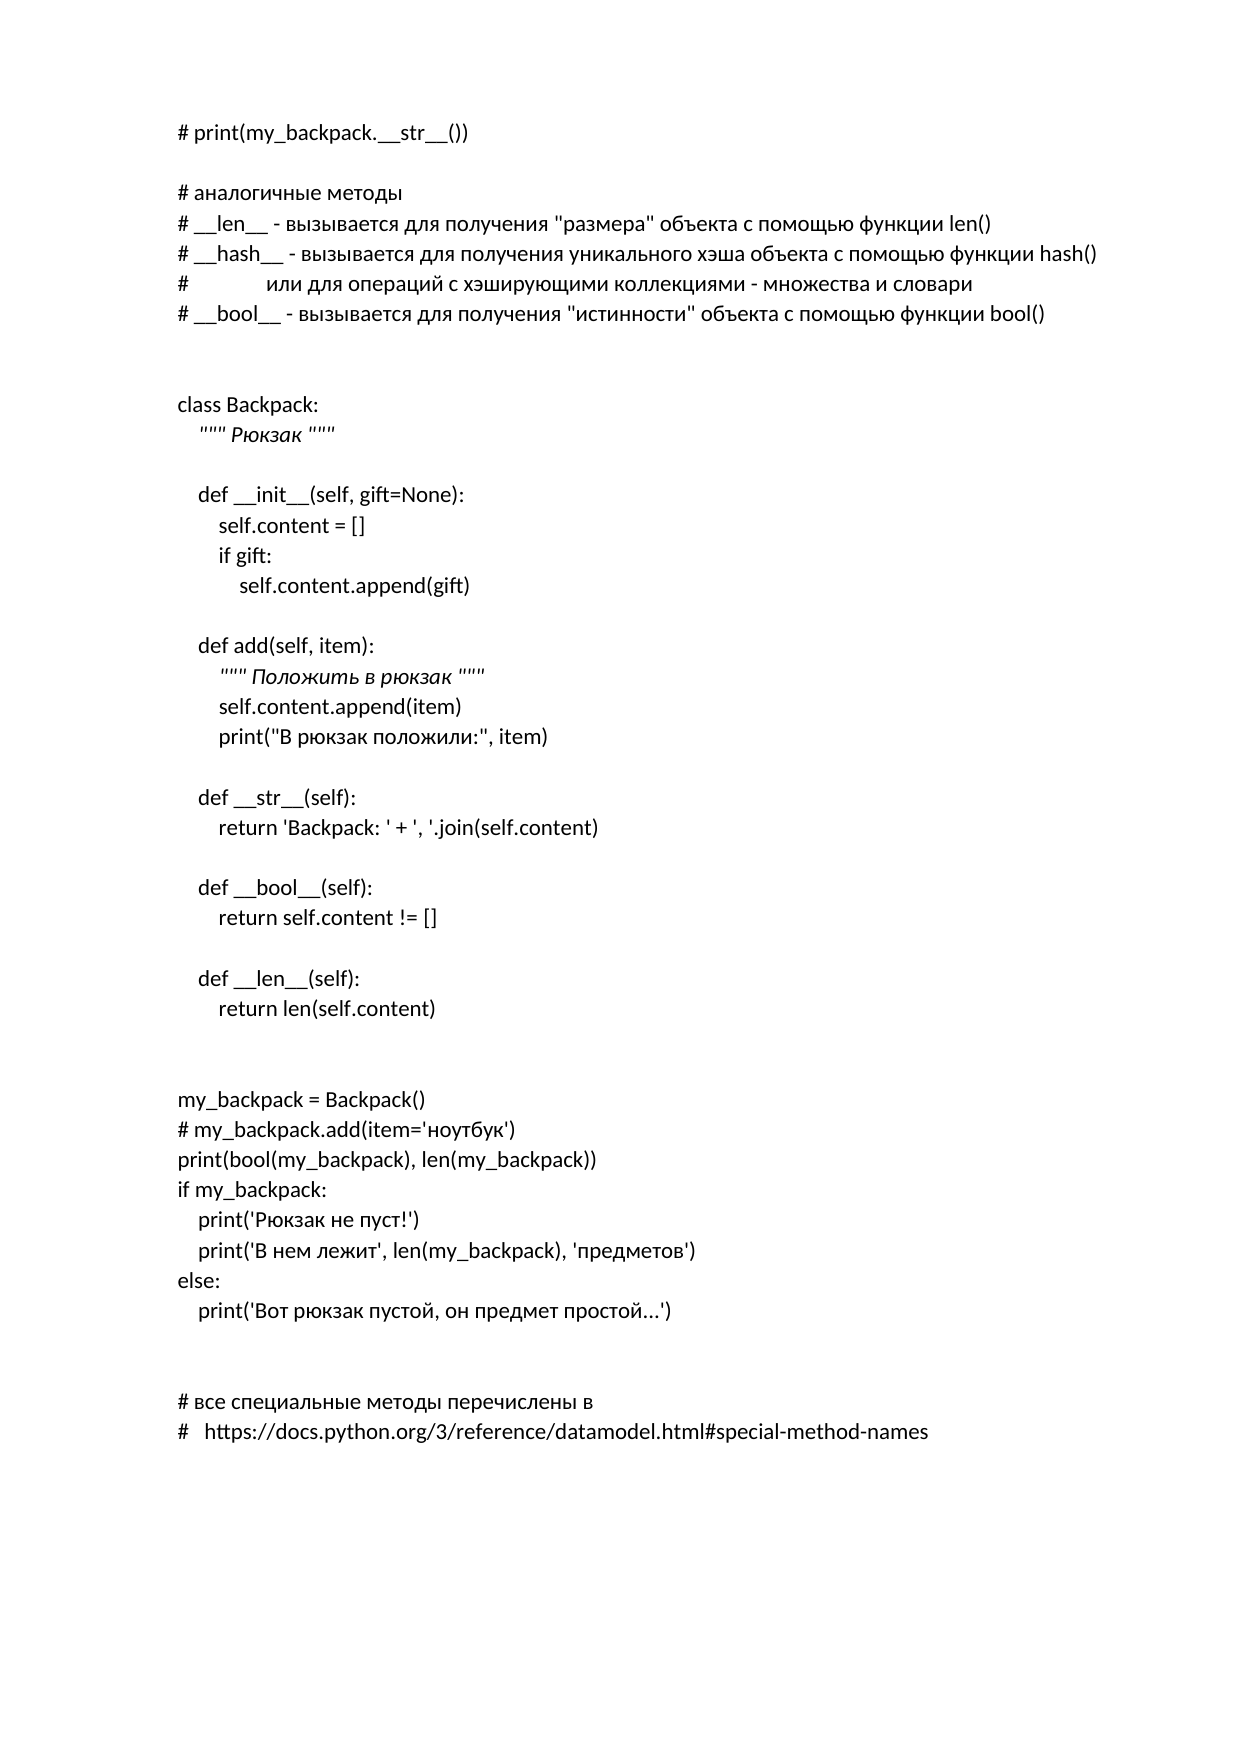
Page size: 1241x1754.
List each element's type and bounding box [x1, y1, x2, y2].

text [177, 118, 1152, 1445]
